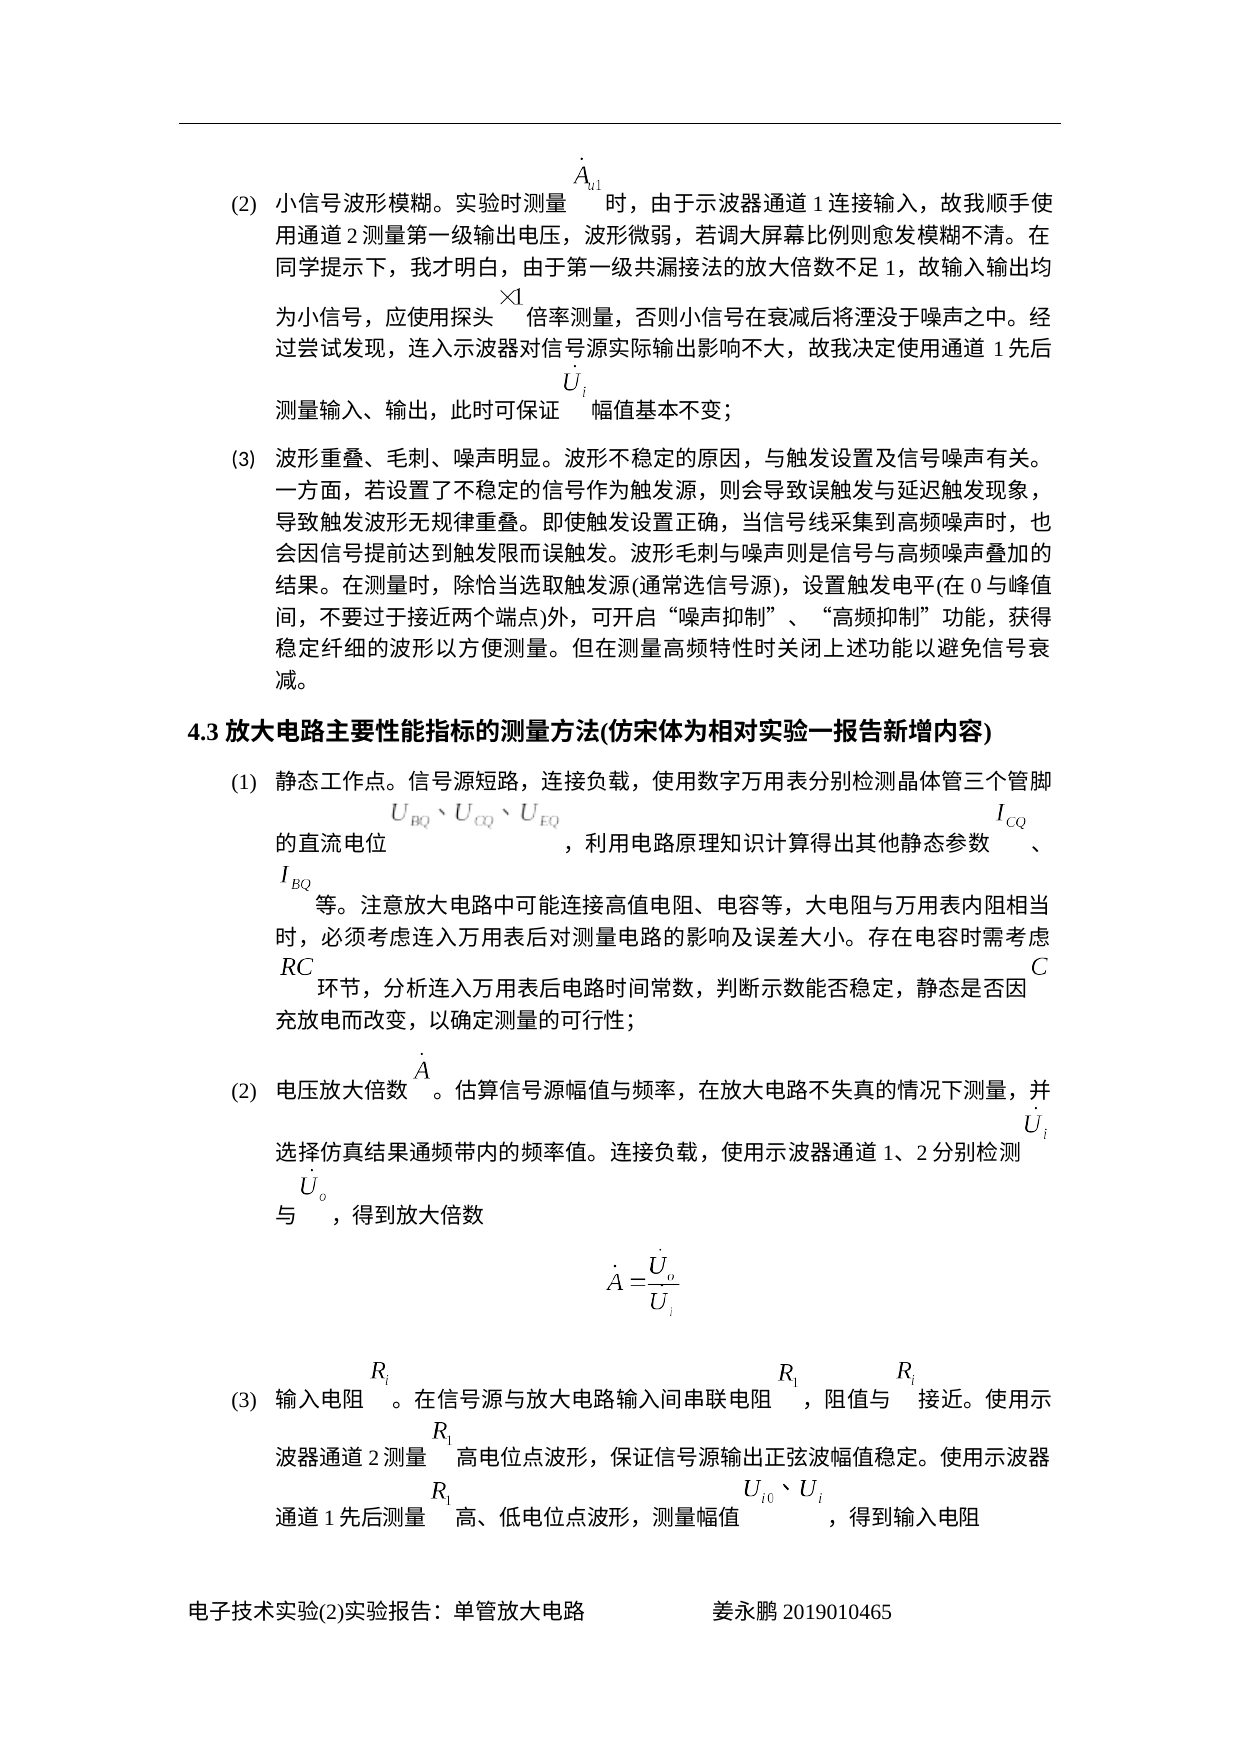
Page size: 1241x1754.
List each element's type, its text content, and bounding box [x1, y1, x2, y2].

text 4.3 放大电路主要性能指标的测量方法(仿宋体为相对实验一报告新增内容) [187, 711, 1053, 747]
list 静态工作点。信号源短路，连接负载，使用数字万用表分别检测晶体管三个管脚的直流电位，利用电路原理知识计算得出其他静态参数、等。注意放大电路中可能连接高值电阻、电容等，大电阻与万用表内阻相当时，必须考虑连入万用表后对测量电路的影响及误差大小。存在电容时需考虑环节，分析连入万用表后电路时间常数，判断示数能否稳定，静态是否因充放电而改变，以确定测量的可行性； [231, 764, 1053, 1035]
list 输入电阻。在信号源与放大电路输入间串联电阻，阻值与接近。使用示波器通道2测量高电位点波形，保证信号源输出正弦波幅值稳定。使用示波器通道1先后测量高、低电位点波形，测量幅值，得到输入电阻 [231, 1353, 1053, 1532]
list 电压放大倍数。估算信号源幅值与频率，在放大电路不失真的情况下测量，并选择仿真结果通频带内的频率值。连接负载，使用示波器通道1、2分别检测与，得到放大倍数 [231, 1051, 1053, 1229]
list 小信号波形模糊。实验时测量时，由于示波器通道1连接输入，故我顺手使用通道2测量第一级输出电压，波形微弱，若调大屏幕比例则愈发模糊不清。在同学提示下，我才明白，由于第一级共漏接法的放大倍数不足1，故输入输出均为小信号，应使用探头倍率测量，否则小信号在衰减后将湮没于噪声之中。经过尝试发现，连入示波器对信号源实际输出影响不大，故我决定使用通道1先后测量输入、输出，此时可保证幅值基本不变； [231, 156, 1053, 425]
list 波形重叠、毛刺、噪声明显。波形不稳定的原因，与触发设置及信号噪声有关。一方面，若设置了不稳定的信号作为触发源，则会导致误触发与延迟触发现象，导致触发波形无规律重叠。即使触发设置正确，当信号线采集到高频噪声时，也会因信号提前达到触发限而误触发。波形毛刺与噪声则是信号与高频噪声叠加的结果。在测量时，除恰当选取触发源(通常选信号源)，设置触发电平(在0与峰值间，不要过于接近两个端点)外，可开启“噪声抑制”、“高频抑制”功能，获得稳定纤细的波形以方便测量。但在测量高频特性时关闭上述功能以避免信号衰减。 [231, 441, 1053, 695]
